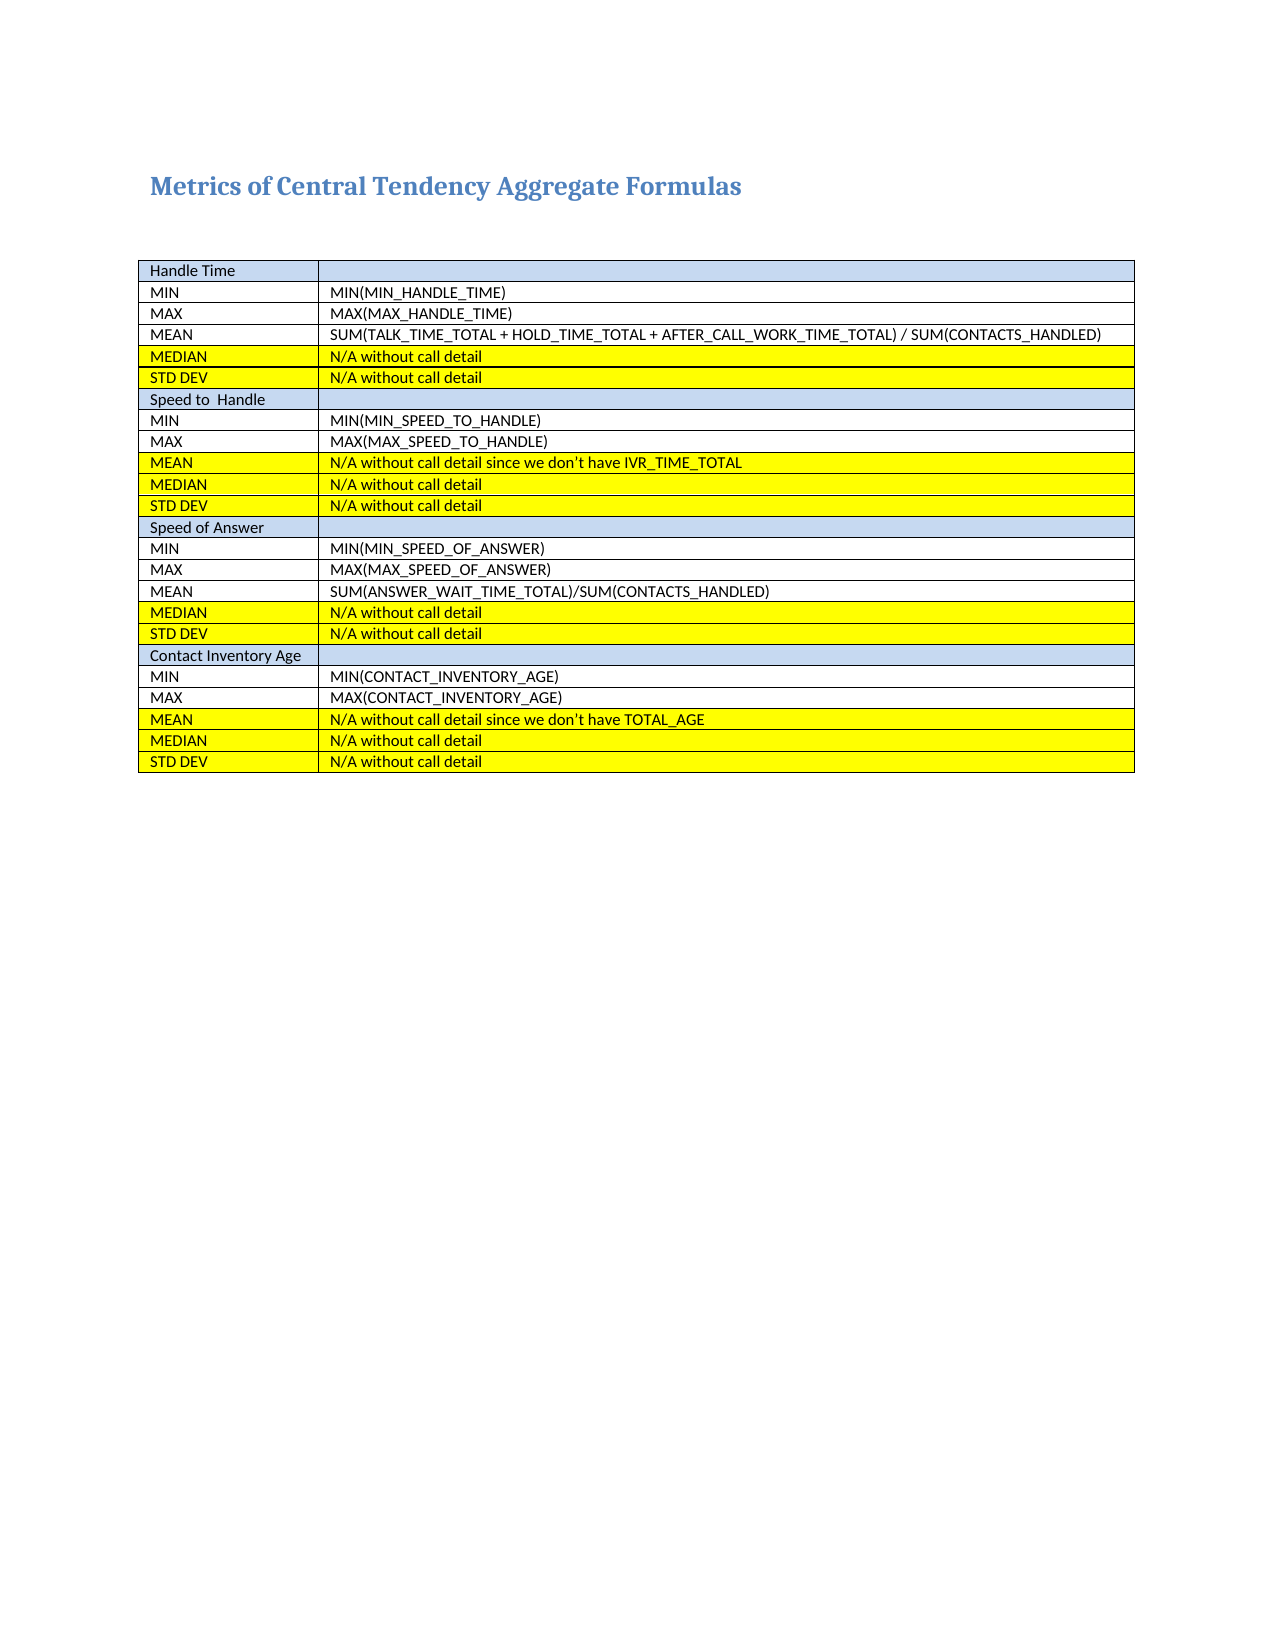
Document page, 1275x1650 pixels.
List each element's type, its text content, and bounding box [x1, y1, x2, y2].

table_cell N/A without call detail since we don’t have TOTAL_AGE [319, 709, 1134, 729]
table_cell N/A without call detail [319, 752, 1134, 772]
table_cell MEAN [139, 709, 318, 729]
table_cell MEAN [139, 453, 318, 473]
table_cell MAX(MAX_SPEED_OF_ANSWER) [319, 560, 1134, 580]
table_cell N/A without call detail [319, 496, 1134, 516]
table_cell STD DEV [139, 624, 318, 644]
table_cell MEDIAN [139, 474, 318, 494]
table_cell Speed of Answer [139, 517, 318, 537]
table_cell N/A without call detail [319, 730, 1134, 751]
table_cell N/A without call detail since we don’t have IVR_TIME_TOTAL [319, 453, 1134, 473]
table_cell MEAN [139, 325, 318, 345]
table_cell MIN [139, 410, 318, 430]
table_cell MIN [139, 538, 318, 558]
table_cell MAX(MAX_HANDLE_TIME) [319, 303, 1134, 324]
table_cell MIN(MIN_SPEED_OF_ANSWER) [319, 538, 1134, 558]
table_cell Speed to Handle [139, 389, 318, 409]
table_cell MEDIAN [139, 730, 318, 751]
table_cell MEDIAN [139, 602, 318, 623]
table_cell MIN [139, 666, 318, 687]
table_cell N/A without call detail [319, 346, 1134, 366]
table_cell MEAN [139, 581, 318, 601]
subtitle Metrics of Central Tendency Aggregate Formulas [150, 171, 1125, 202]
table_cell MIN(CONTACT_INVENTORY_AGE) [319, 666, 1134, 687]
table_cell [319, 645, 1134, 665]
table_cell STD DEV [139, 752, 318, 772]
table_cell MAX [139, 303, 318, 324]
table_cell MAX(MAX_SPEED_TO_HANDLE) [319, 431, 1134, 452]
table_cell [319, 389, 1134, 409]
table_cell MAX [139, 688, 318, 708]
table_cell N/A without call detail [319, 474, 1134, 494]
table_cell STD DEV [139, 496, 318, 516]
table_cell N/A without call detail [319, 368, 1134, 388]
table_cell MAX [139, 560, 318, 580]
table_cell SUM(TALK_TIME_TOTAL + HOLD_TIME_TOTAL + AFTER_CALL_WORK_TIME_TOTAL) / SUM(CONTACTS_HANDLED) [319, 325, 1134, 345]
table_cell MIN [139, 282, 318, 302]
table_cell STD DEV [139, 368, 318, 388]
table_cell MAX(CONTACT_INVENTORY_AGE) [319, 688, 1134, 708]
table_cell MIN(MIN_HANDLE_TIME) [319, 282, 1134, 302]
table_cell MAX [139, 431, 318, 452]
table_header [319, 261, 1134, 281]
table_cell MEDIAN [139, 346, 318, 366]
table_cell N/A without call detail [319, 624, 1134, 644]
table_cell [319, 517, 1134, 537]
table_cell MIN(MIN_SPEED_TO_HANDLE) [319, 410, 1134, 430]
table_header Handle Time [139, 261, 318, 281]
table_cell N/A without call detail [319, 602, 1134, 623]
table_cell Contact Inventory Age [139, 645, 318, 665]
table_cell SUM(ANSWER_WAIT_TIME_TOTAL)/SUM(CONTACTS_HANDLED) [319, 581, 1134, 601]
